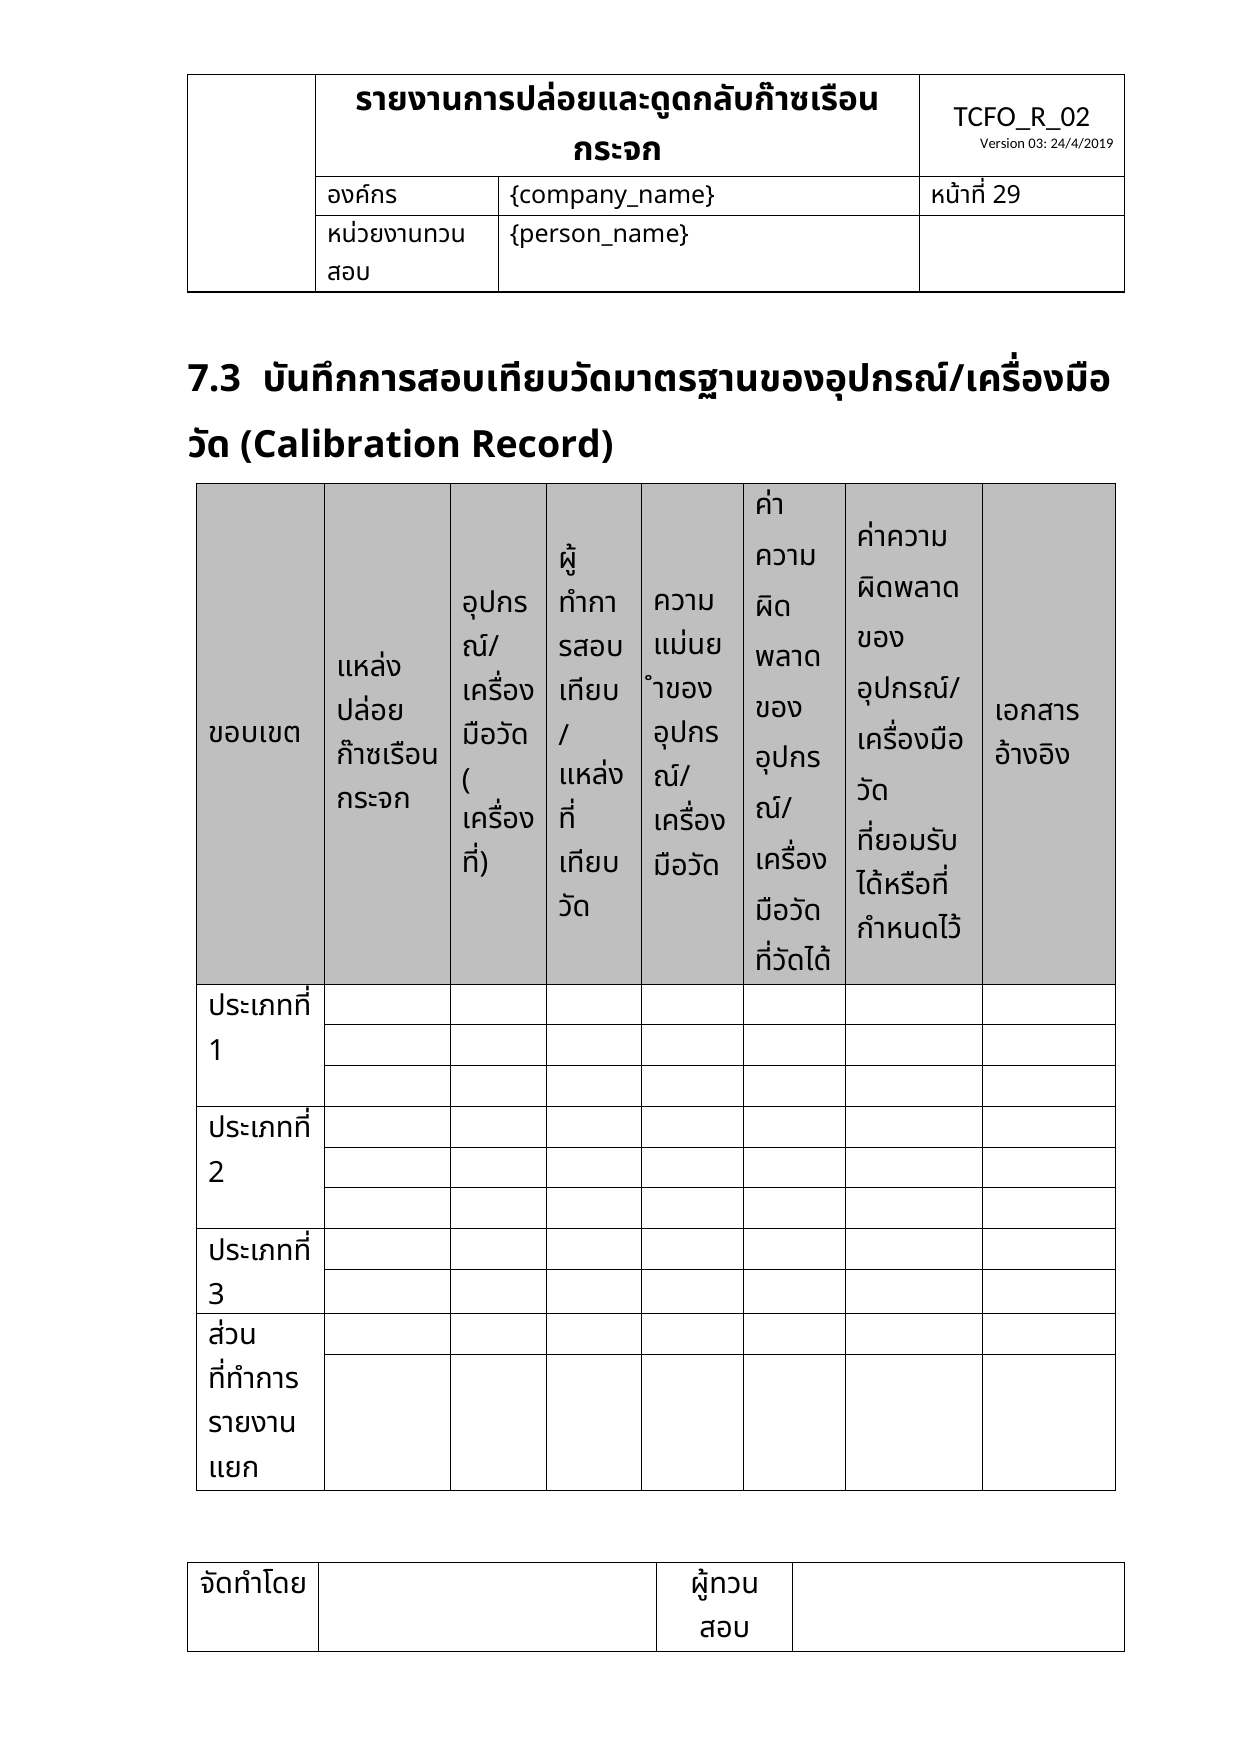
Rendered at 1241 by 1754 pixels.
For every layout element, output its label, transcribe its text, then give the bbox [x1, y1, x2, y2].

table_cell [642, 1355, 743, 1490]
table_header อุปกรณ์/เครื่องมือวัด (เครื่องที่) [451, 484, 546, 984]
table_header ความแม่นยำของอุปกรณ์/เครื่องมือวัด [642, 484, 743, 984]
table_cell ส่วนที่ทำการรายงานแยก [197, 1314, 324, 1490]
table_cell [451, 1355, 546, 1490]
table_header ผู้ทำการสอบเทียบ / แหล่งที่เทียบวัด [547, 484, 641, 984]
table_cell [846, 1025, 982, 1065]
table_cell [744, 1148, 845, 1187]
table_cell [642, 1188, 743, 1228]
table_cell [744, 1107, 845, 1147]
table_cell [325, 1314, 450, 1353]
table_cell [983, 1229, 1115, 1269]
table_cell [451, 1188, 546, 1228]
table_cell [846, 1107, 982, 1147]
table_cell [642, 1229, 743, 1269]
table_cell [846, 1314, 982, 1353]
table_cell [547, 1188, 641, 1228]
table_cell [744, 1066, 845, 1106]
table_cell [983, 985, 1115, 1024]
table_cell [451, 1107, 546, 1147]
table_cell [325, 1229, 450, 1269]
table_cell [325, 1188, 450, 1228]
table_cell [547, 1355, 641, 1490]
table_cell [547, 1314, 641, 1353]
table_header ขอบเขต [197, 484, 324, 984]
table_cell [846, 1270, 982, 1313]
table_header แหล่งปล่อยก๊าซเรือนกระจก [325, 484, 450, 984]
table_cell [451, 1066, 546, 1106]
table_cell ประเภทที่ 2 [197, 1107, 324, 1228]
table_cell [325, 1270, 450, 1313]
table_cell [325, 985, 450, 1024]
table_cell [547, 1148, 641, 1187]
table_cell [451, 985, 546, 1024]
table_cell [325, 1355, 450, 1490]
table_cell [846, 1148, 982, 1187]
table_cell [451, 1148, 546, 1187]
table_cell [983, 1025, 1115, 1065]
table_cell [451, 1314, 546, 1353]
table_cell [547, 1107, 641, 1147]
table_cell [744, 1314, 845, 1353]
table_cell [547, 1229, 641, 1269]
table_cell [642, 1270, 743, 1313]
table_cell [744, 1188, 845, 1228]
table_cell [547, 1066, 641, 1106]
table_cell [642, 1314, 743, 1353]
table_cell [325, 1148, 450, 1187]
table_cell [642, 1148, 743, 1187]
table_cell [325, 1066, 450, 1106]
table_cell [846, 1066, 982, 1106]
table_cell [325, 1025, 450, 1065]
table_header ค่าความผิดพลาดของอุปกรณ์/เครื่องมือวัด ที่ยอมรับได้หรือที่กำหนดไว้ [846, 484, 982, 984]
table_cell [451, 1229, 546, 1269]
table_cell [983, 1270, 1115, 1313]
table_cell [642, 985, 743, 1024]
table_cell [642, 1066, 743, 1106]
table_cell ประเภทที่ 3 [197, 1229, 324, 1313]
table_cell [547, 985, 641, 1024]
table_cell [983, 1188, 1115, 1228]
table_cell [744, 985, 845, 1024]
table_cell [846, 1355, 982, 1490]
table_cell [846, 1229, 982, 1269]
table_cell [846, 985, 982, 1024]
table_cell [547, 1270, 641, 1313]
table_cell [983, 1314, 1115, 1353]
table_cell [744, 1229, 845, 1269]
table_cell [744, 1270, 845, 1313]
table_cell [325, 1107, 450, 1147]
table_cell [983, 1355, 1115, 1490]
table_cell [642, 1025, 743, 1065]
table_cell [983, 1148, 1115, 1187]
table_header เอกสารอ้างอิง [983, 484, 1115, 984]
table_header ค่าความผิดพลาดของอุปกรณ์/เครื่องมือวัด ที่วัดได้ [744, 484, 845, 984]
table_cell [846, 1188, 982, 1228]
table_cell [983, 1107, 1115, 1147]
table_cell [451, 1270, 546, 1313]
table_cell [744, 1025, 845, 1065]
table_cell [547, 1025, 641, 1065]
table_cell ประเภทที่ 1 [197, 985, 324, 1106]
table_cell [451, 1025, 546, 1065]
table_cell [642, 1107, 743, 1147]
table_cell [983, 1066, 1115, 1106]
table_cell [744, 1355, 845, 1490]
subtitle 7.3 บันทึกการสอบเทียบวัดมาตรฐานของอุปกรณ์/เครื่องมือวัด (Calibration Record) [187, 352, 1125, 474]
